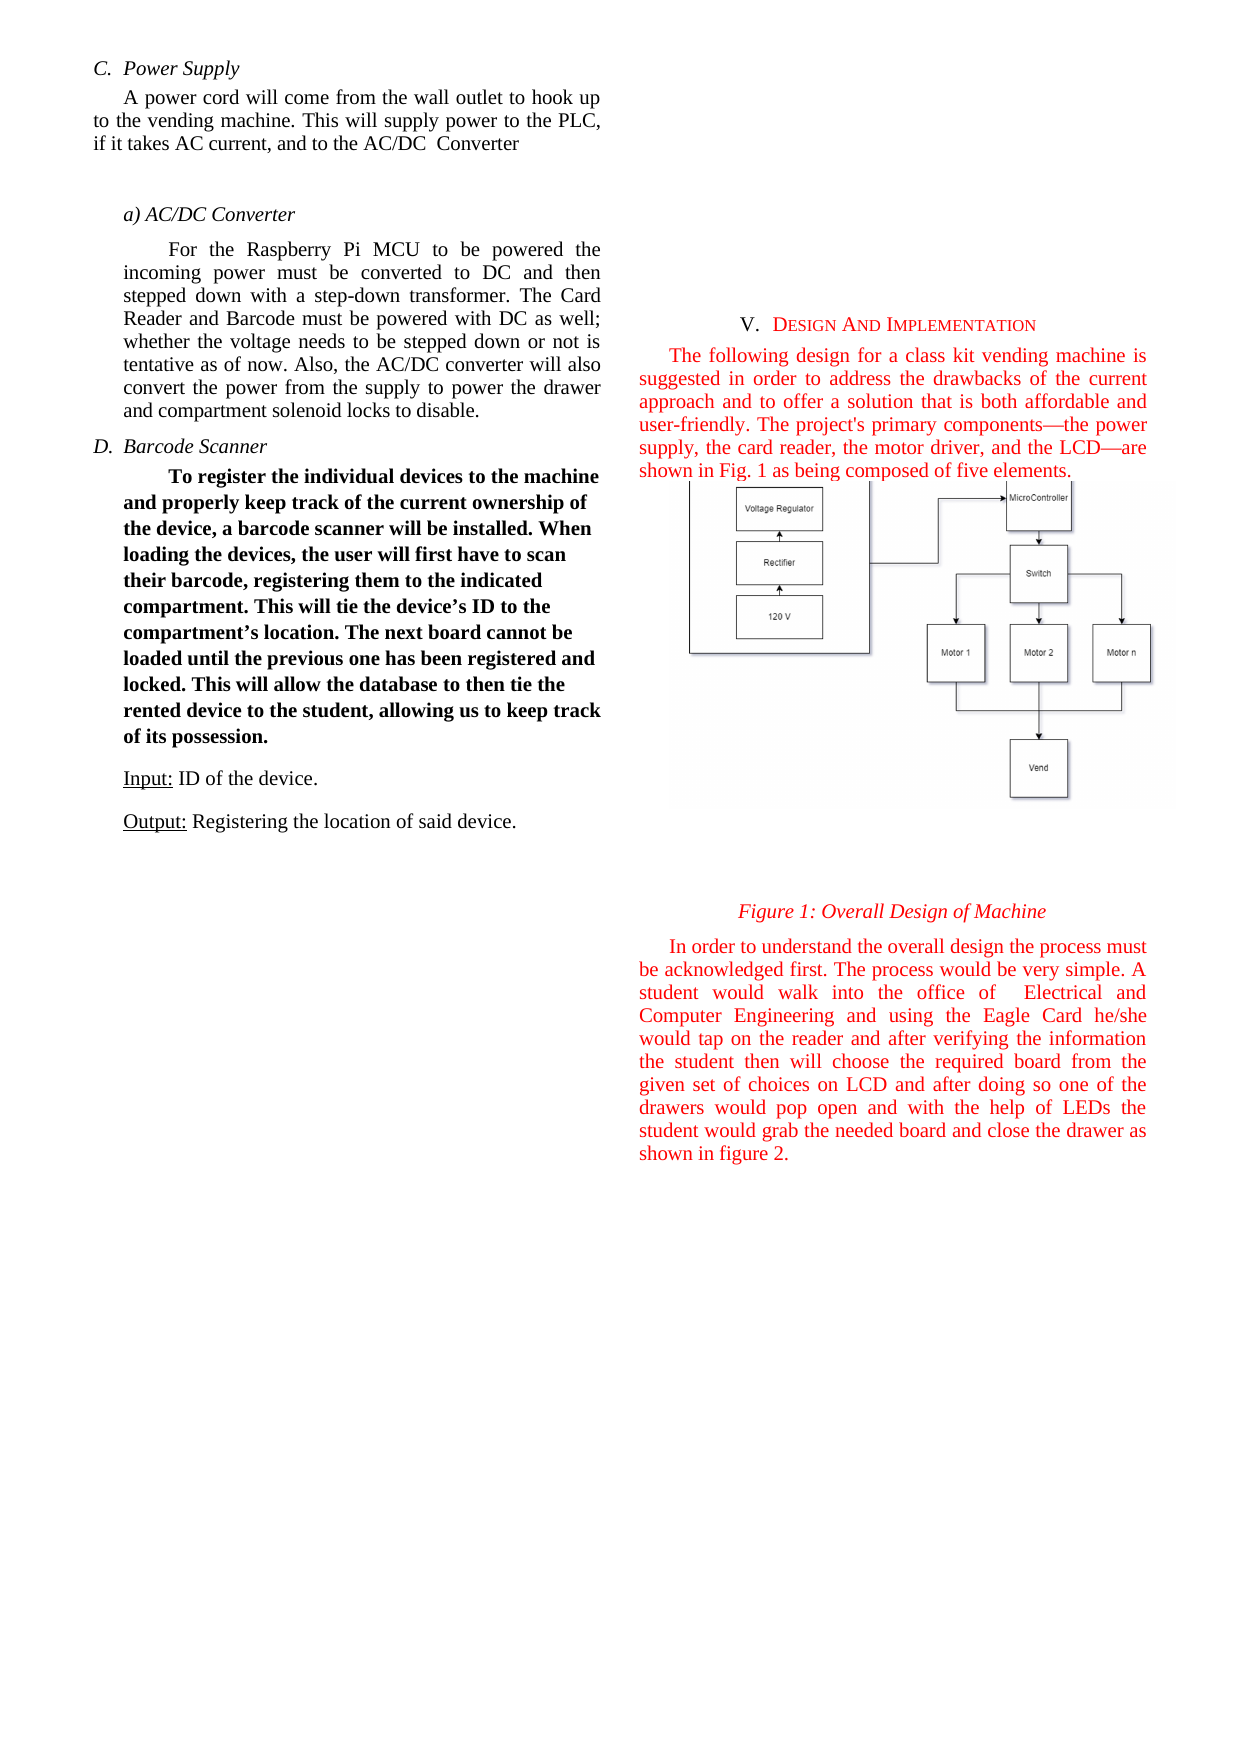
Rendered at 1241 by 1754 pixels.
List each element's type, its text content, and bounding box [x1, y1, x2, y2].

text Figure 1: Overall Design of Machine [639, 900, 1147, 923]
picture [668, 481, 1176, 809]
text In order to understand the overall design the process must be acknowledged first. The process would be very simple. A student would walk into the office of Electrical and Computer Engineering and using the Eagle Card he/she would tap on the reader and after verifying the information the student then will choose the required board from the given set of choices on LCD and after doing so one of the drawers would pop open and with the help of LEDs the student would grab the needed board and close the drawer as shown in figure 2. [639, 936, 1147, 1165]
text Input: ID of the device. [123, 766, 601, 790]
text Output: Registering the location of said device. [123, 809, 601, 833]
text a) AC/DC Converter [93, 203, 601, 226]
subtitle Barcode Scanner [93, 434, 601, 458]
text A power cord will come from the wall outlet to hook up to the vending machine. This will supply power to the PLC, if it takes AC current, and to the AC/DC Converter [93, 87, 601, 155]
subtitle Power Supply [93, 56, 601, 80]
text For the Raspberry Pi MCU to be powered the incoming power must be converted to DC and then stepped down with a step-down transformer. The Card Reader and Barcode must be powered with DC as well; whether the voltage needs to be stepped down or not is tentative as of now. Also, the AC/DC converter will also convert the power from the supply to power the drawer and compartment solenoid locks to disable. [123, 238, 601, 422]
text The following design for a class kit vending machine is suggested in order to address the drawbacks of the current approach and to offer a solution that is both affordable and user-friendly. The project's primary components—the power supply, the card reader, the motor driver, and the LCD—are shown in Fig. 1 as being composed of five elements. [639, 344, 1147, 482]
subtitle Design And Implementation [639, 312, 1147, 336]
